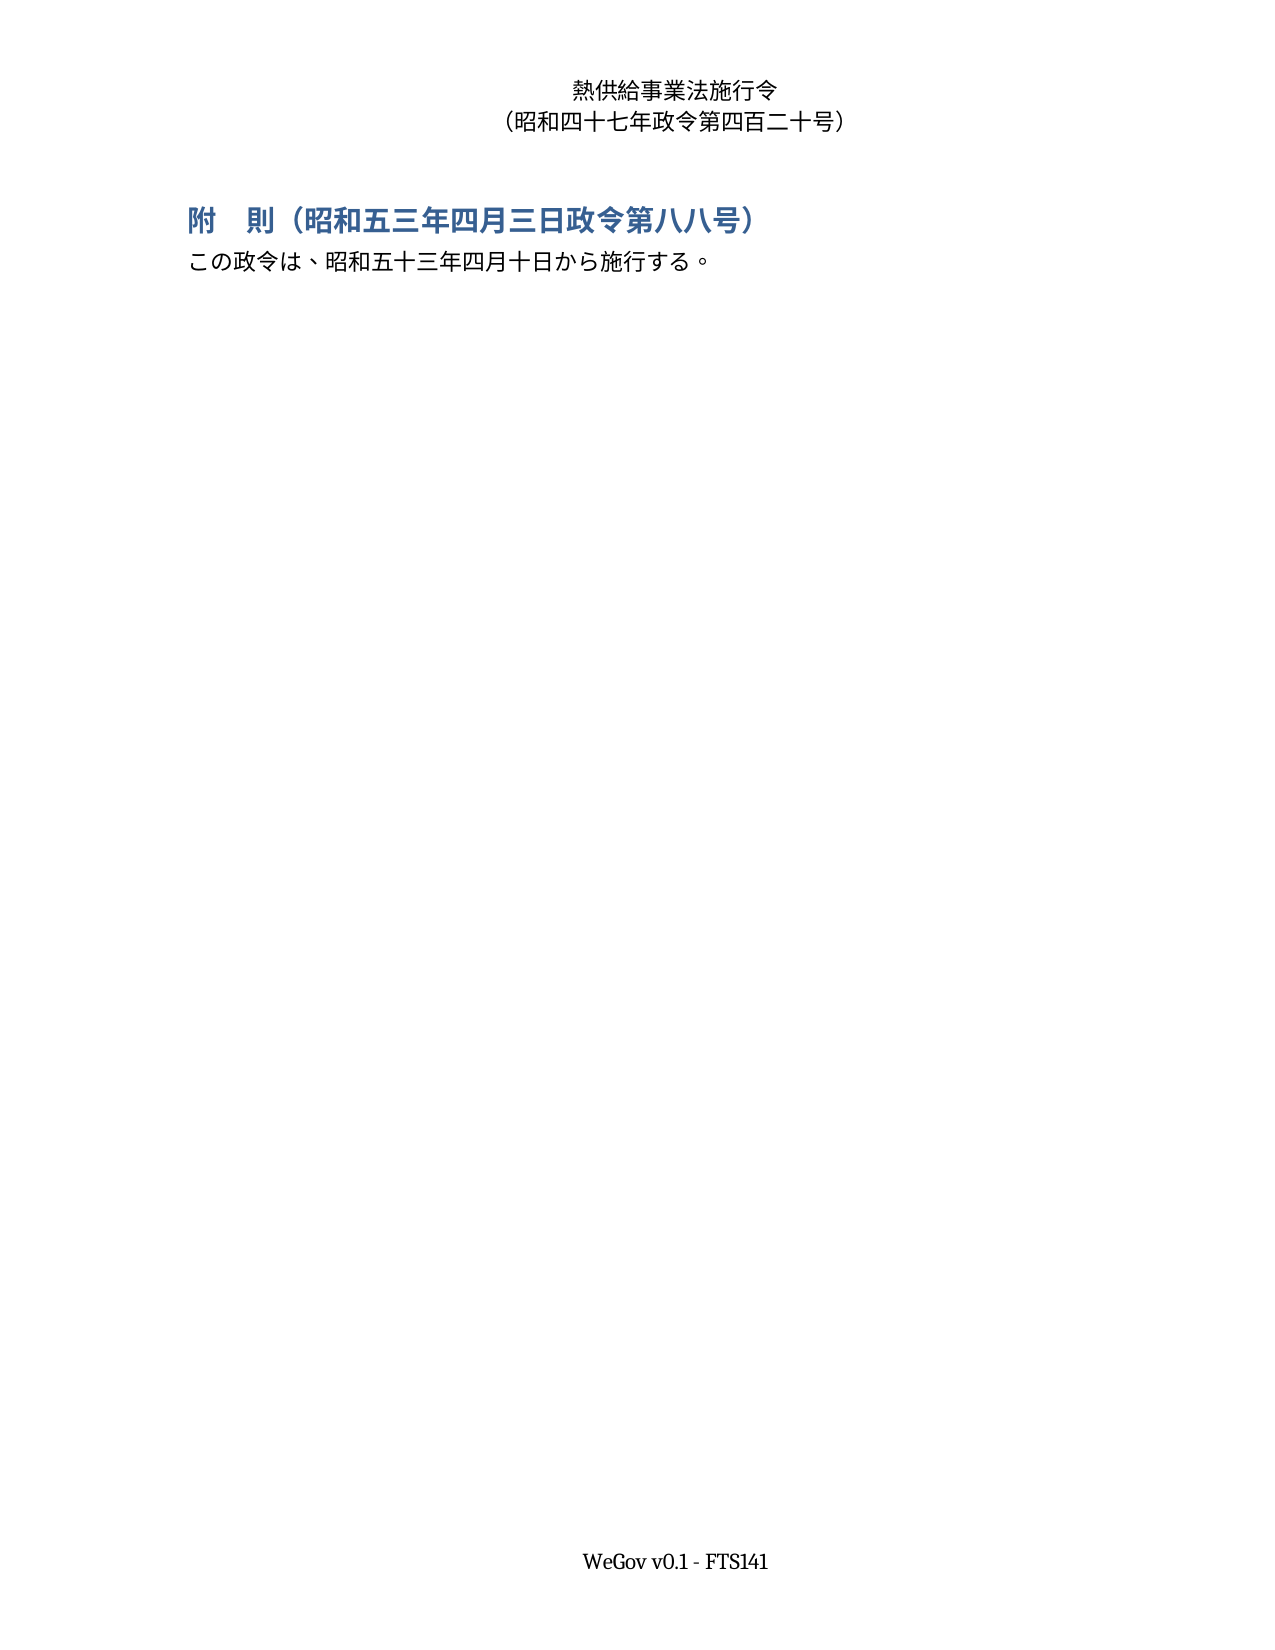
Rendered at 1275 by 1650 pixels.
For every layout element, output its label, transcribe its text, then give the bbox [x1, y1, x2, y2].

subtitle 附 則（昭和五三年四月三日政令第八八号） [187, 200, 1087, 240]
text この政令は、昭和五十三年四月十日から施行する。 [187, 246, 1087, 277]
